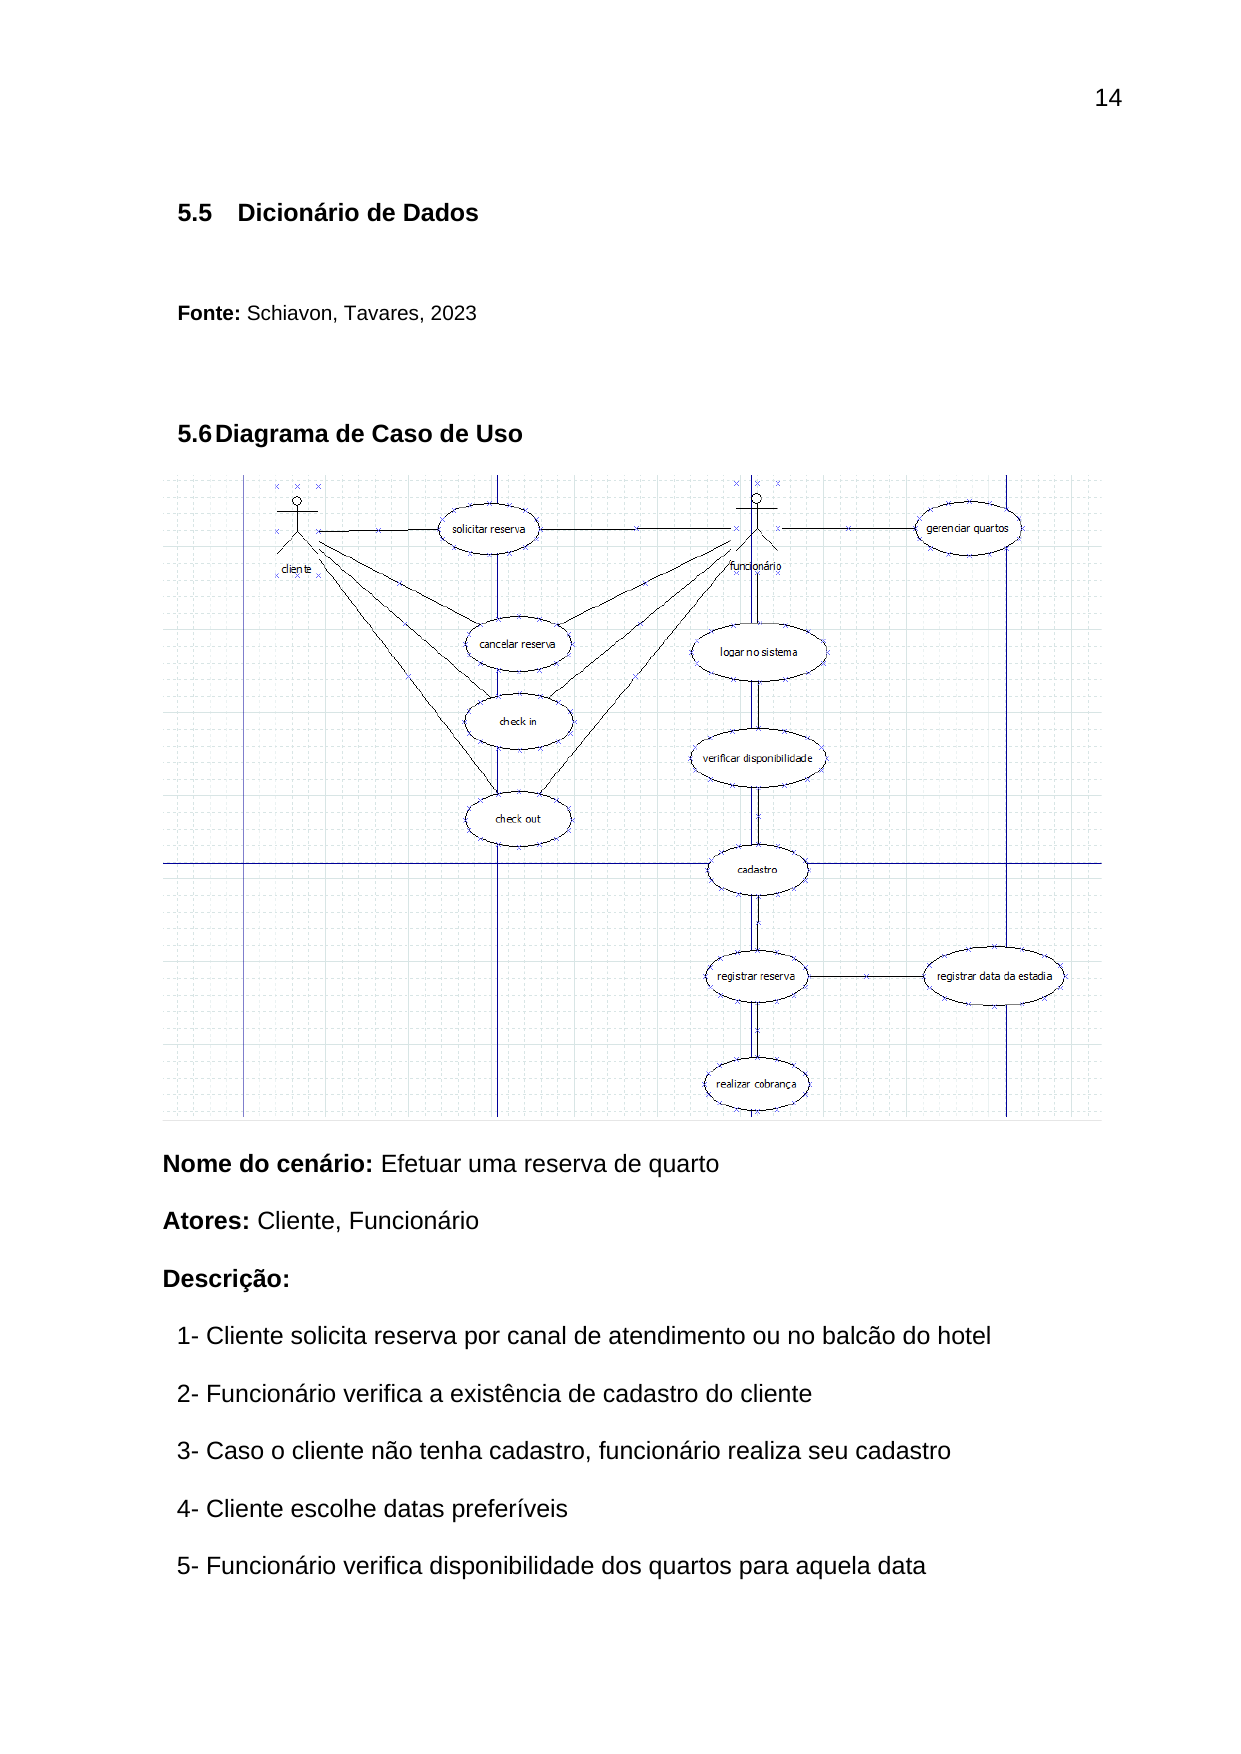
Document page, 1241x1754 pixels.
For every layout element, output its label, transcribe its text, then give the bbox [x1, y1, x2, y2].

text 1- Cliente solicita reserva por canal de atendimento ou no balcão do hotel [162, 1321, 1122, 1350]
text 2- Funcionário verifica a existência de cadastro do cliente [162, 1379, 1122, 1408]
text 5- Funcionário verifica disponibilidade dos quartos para aquela data [162, 1551, 1122, 1580]
subtitle Diagrama de Caso de Uso [177, 419, 1122, 448]
text Fonte: Schiavon, Tavares, 2023 [177, 301, 1122, 325]
text Descrição: [162, 1264, 1122, 1293]
text 4- Cliente escolhe datas preferíveis [162, 1494, 1122, 1523]
picture [162, 474, 1102, 1121]
subtitle Dicionário de Dados [177, 198, 1122, 226]
text 3- Caso o cliente não tenha cadastro, funcionário realiza seu cadastro [162, 1436, 1122, 1465]
text Nome do cenário: Efetuar uma reserva de quarto [162, 1149, 1122, 1178]
text Atores: Cliente, Funcionário [162, 1206, 1122, 1235]
